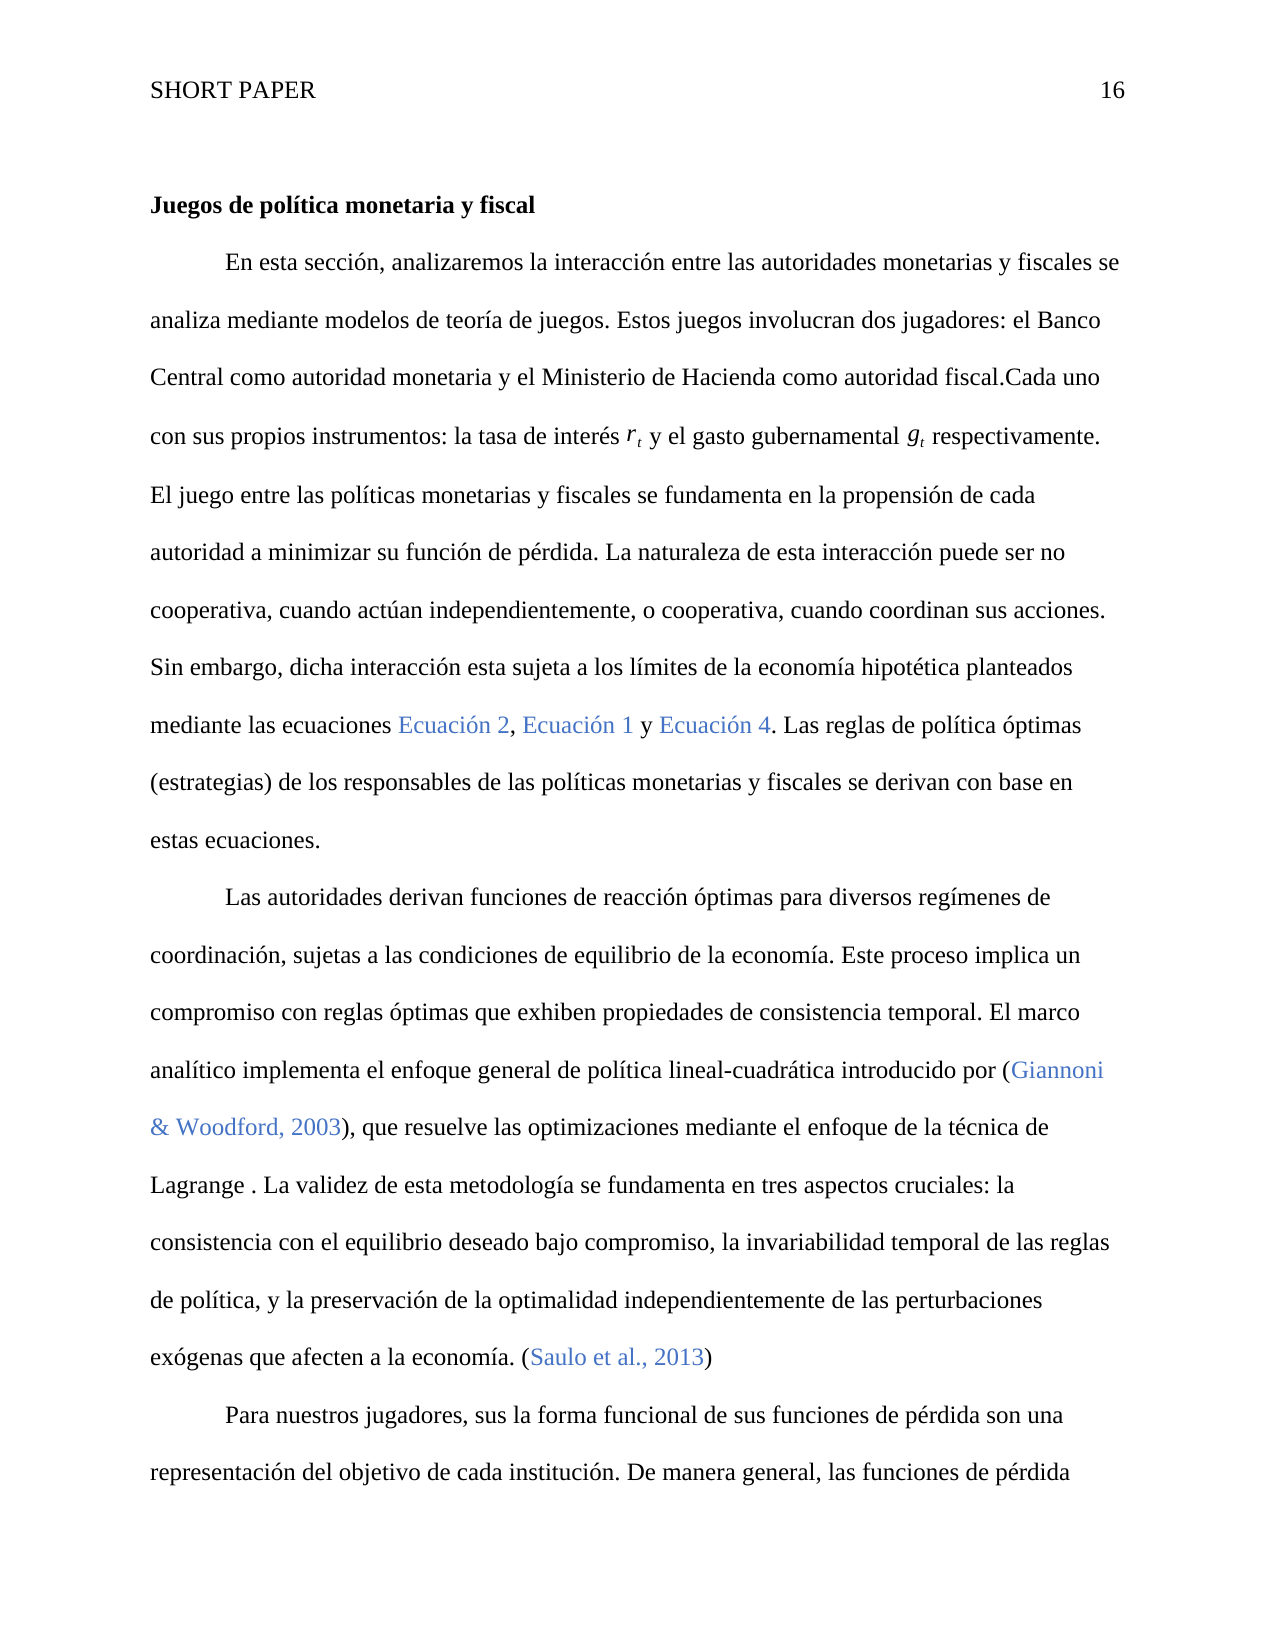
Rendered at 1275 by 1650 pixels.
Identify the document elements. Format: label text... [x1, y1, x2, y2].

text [150, 1400, 1125, 1486]
text En esta sección, analizaremos la interacción entre las autoridades monetarias y fiscales se analiza mediante modelos de teoría de juegos. Estos juegos involucran dos jugadores: el Banco Central como autoridad monetaria y el Ministerio de Hacienda como autoridad fiscal.Cada uno con sus propios instrumentos: la tasa de interés y el gasto gubernamental respectivamente. El juego entre las políticas monetarias y fiscales se fundamenta en la propensión de cada autoridad a minimizar su función de pérdida. La naturaleza de esta interacción puede ser no cooperativa, cuando actúan independientemente, o cooperativa, cuando coordinan sus acciones. Sin embargo, dicha interacción esta sujeta a los límites de la economía hipotética planteados mediante las ecuaciones Ecuación 2, Ecuación 1 y Ecuación 4. Las reglas de política óptimas (estrategias) de los responsables de las políticas monetarias y fiscales se derivan con base en estas ecuaciones. [150, 247, 1125, 854]
text Las autoridades derivan funciones de reacción óptimas para diversos regímenes de coordinación, sujetas a las condiciones de equilibrio de la economía. Este proceso implica un compromiso con reglas óptimas que exhiben propiedades de consistencia temporal. El marco analítico implementa el enfoque general de política lineal-cuadrática introducido por (Giannoni & Woodford, 2003), que resuelve las optimizaciones mediante el enfoque de la técnica de Lagrange . La validez de esta metodología se fundamenta en tres aspectos cruciales: la consistencia con el equilibrio deseado bajo compromiso, la invariabilidad temporal de las reglas de política, y la preservación de la optimalidad independientemente de las perturbaciones exógenas que afecten a la economía. (Saulo et al., 2013) [150, 882, 1125, 1371]
subtitle Juegos de política monetaria y fiscal [150, 190, 1125, 219]
